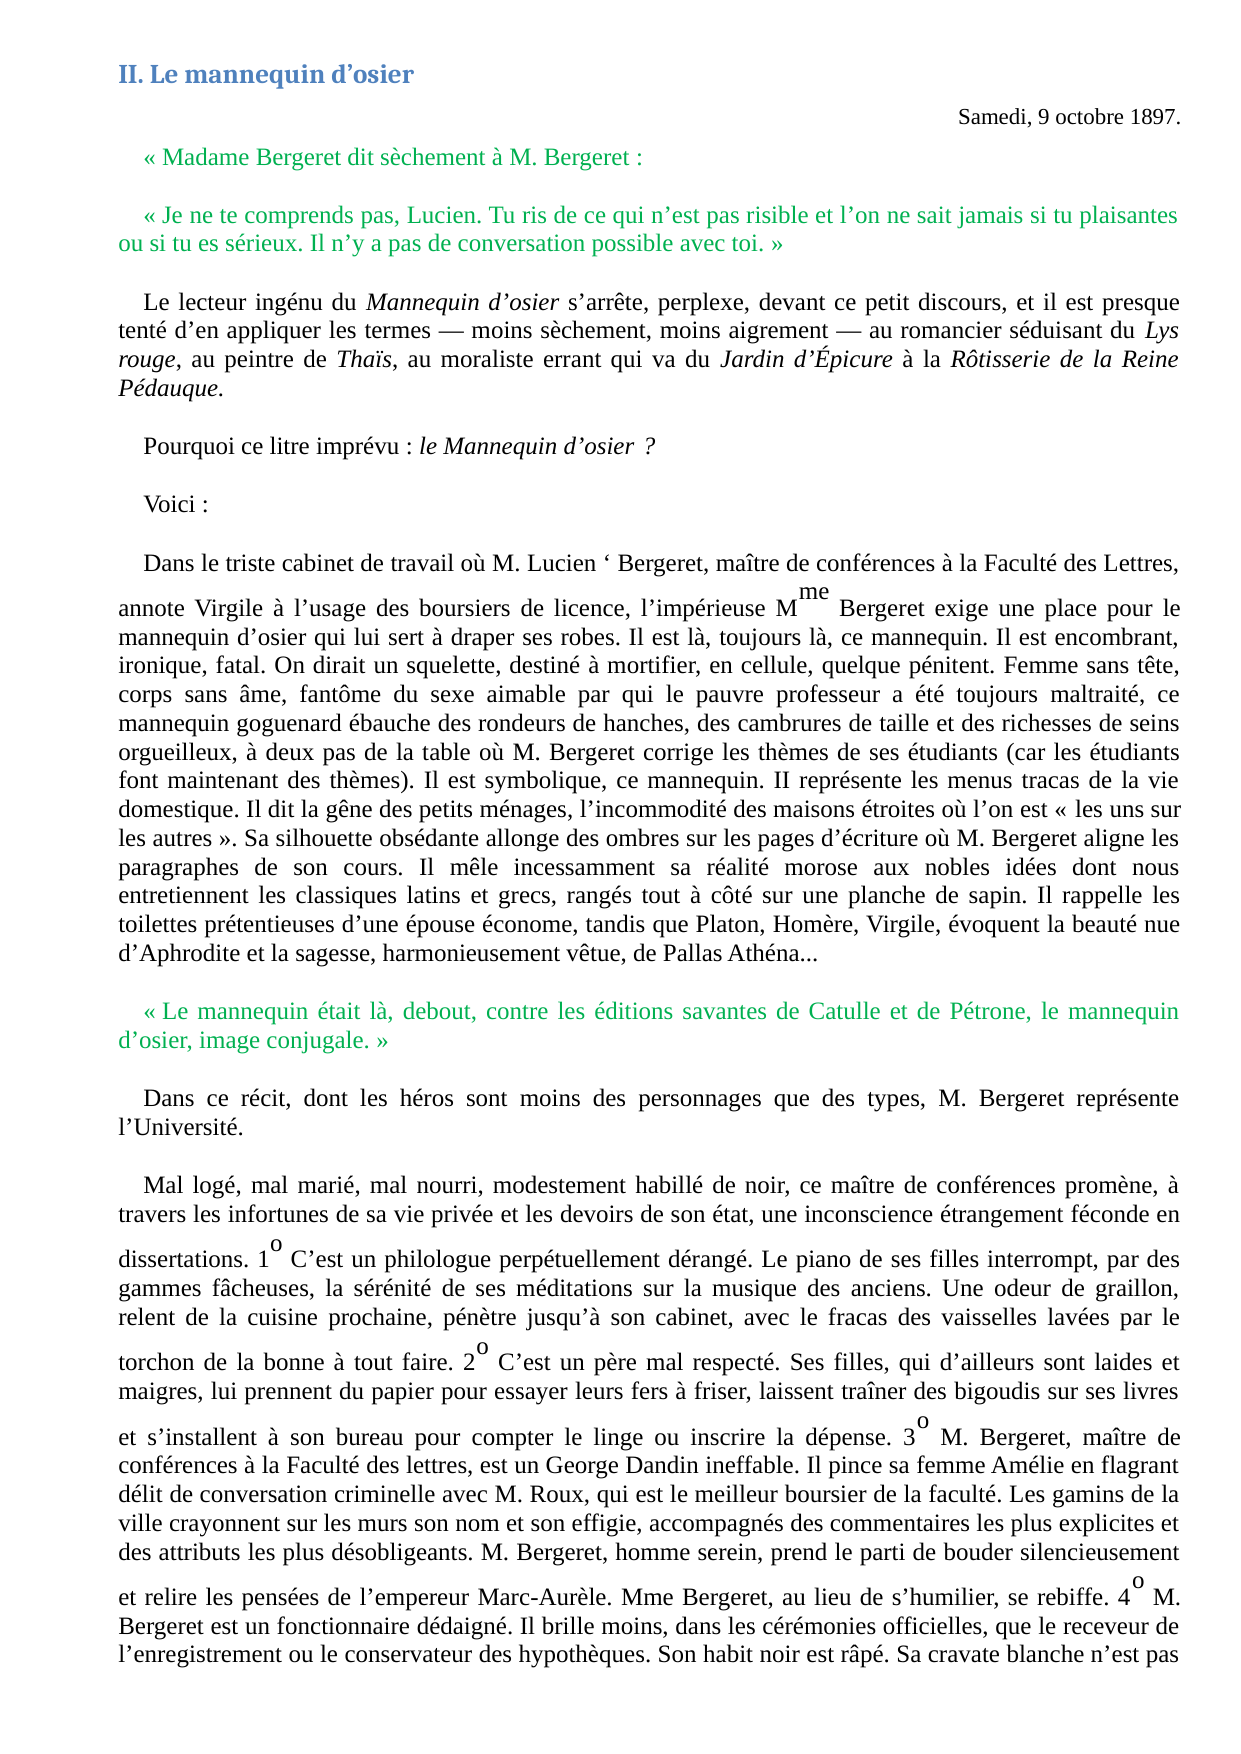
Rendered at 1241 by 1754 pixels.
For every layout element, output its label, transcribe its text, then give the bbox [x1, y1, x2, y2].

text Voici : [118, 489, 1181, 518]
text « Je ne te comprends pas, Lucien. Tu ris de ce qui n’est pas risible et l’on ne sait jamais si tu plaisantes ou si tu es sérieux. Il n’y a pas de conversation possible avec toi. » [118, 200, 1181, 257]
subtitle II. Le mannequin d’osier [118, 59, 1181, 90]
text Dans le triste cabinet de travail où M. Lucien ‘ Bergeret, maître de conférences à la Faculté des Lettres, annote Virgile à l’usage des boursiers de licence, l’impérieuse Mme Bergeret exige une place pour le mannequin d’osier qui lui sert à draper ses robes. Il est là, toujours là, ce mannequin. Il est encombrant, ironique, fatal. On dirait un squelette, destiné à mortifier, en cellule, quelque pénitent. Femme sans tête, corps sans âme, fantôme du sexe aimable par qui le pauvre professeur a été toujours maltraité, ce mannequin goguenard ébauche des rondeurs de hanches, des cambrures de taille et des richesses de seins orgueilleux, à deux pas de la table où M. Bergeret corrige les thèmes de ses étudiants (car les étudiants font maintenant des thèmes). Il est symbolique, ce mannequin. II représente les menus tracas de la vie domestique. Il dit la gêne des petits ménages, l’incommodité des maisons étroites où l’on est « les uns sur les autres ». Sa silhouette obsédante allonge des ombres sur les pages d’écriture où M. Bergeret aligne les paragraphes de son cours. Il mêle incessamment sa réalité morose aux nobles idées dont nous entretiennent les classiques latins et grecs, rangés tout à côté sur une planche de sapin. Il rappelle les toilettes prétentieuses d’une épouse économe, tandis que Platon, Homère, Virgile, évoquent la beauté nue d’Aphrodite et la sagesse, harmonieusement vêtue, de Pallas Athéna... [118, 548, 1181, 967]
text Samedi, 9 octobre 1897. [118, 103, 1181, 129]
text Pourquoi ce litre imprévu : le Mannequin d’osier ? [118, 431, 1181, 460]
text Dans ce récit, dont les héros sont moins des personnages que des types, M. Bergeret représente l’Université. [118, 1083, 1181, 1141]
text « Madame Bergeret dit sèchement à M. Bergeret : [118, 142, 1181, 170]
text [118, 1170, 1181, 1668]
text « Le mannequin était là, debout, contre les éditions savantes de Catulle et de Pétrone, le mannequin d’osier, image conjugale. » [118, 996, 1181, 1054]
text Le lecteur ingénu du Mannequin d’osier s’arrête, perplexe, devant ce petit discours, et il est presque tenté d’en appliquer les termes — moins sèchement, moins aigrement — au romancier séduisant du Lys rouge, au peintre de Thaïs, au moraliste errant qui va du Jardin d’Épicure à la Rôtisserie de la Reine Pédauque. [118, 287, 1181, 402]
